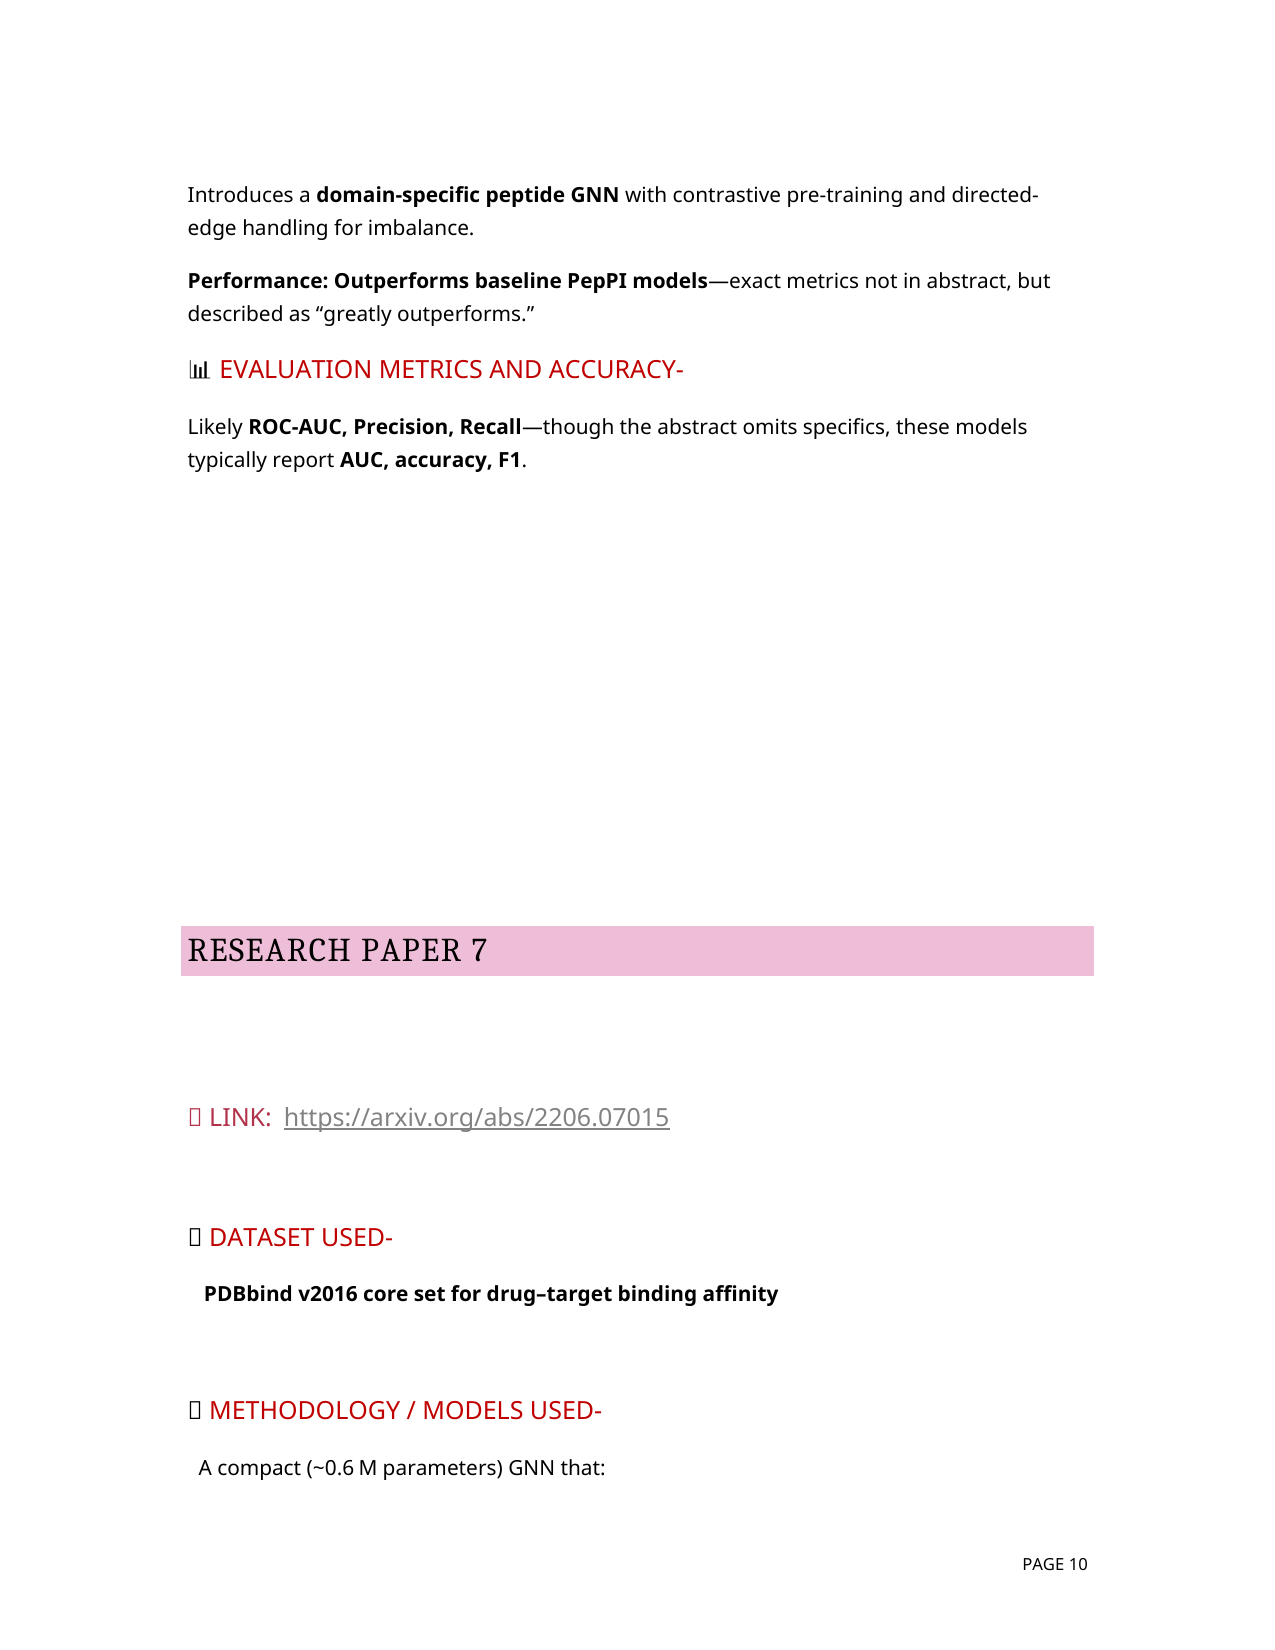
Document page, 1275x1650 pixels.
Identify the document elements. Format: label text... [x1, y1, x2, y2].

text PDBbind v2016 core set for drug–target binding affinity [187, 1279, 1087, 1308]
text 🧠 METHODOLOGY / MODELS USED- [187, 1393, 1087, 1427]
text Likely ROC-AUC, Precision, Recall—though the abstract omits specifics, these models typically report AUC, accuracy, F1. [187, 412, 1087, 473]
text 📊 EVALUATION METRICS AND ACCURACY- [187, 352, 1087, 386]
text A compact (~0.6 M parameters) GNN that: [187, 1453, 1087, 1481]
text 🧩 DATASET USED- [187, 1219, 1087, 1253]
text Introduces a domain-specific peptide GNN with contrastive pre-training and directed-edge handling for imbalance. [187, 180, 1087, 241]
subtitle RESEARCH PAPER 7 [188, 932, 1087, 970]
text Performance: Outperforms baseline PepPI models—exact metrics not in abstract, but described as “greatly outperforms.” [187, 266, 1087, 327]
text LINK: https://arxiv.org/abs/2206.07015 [187, 1099, 1087, 1133]
